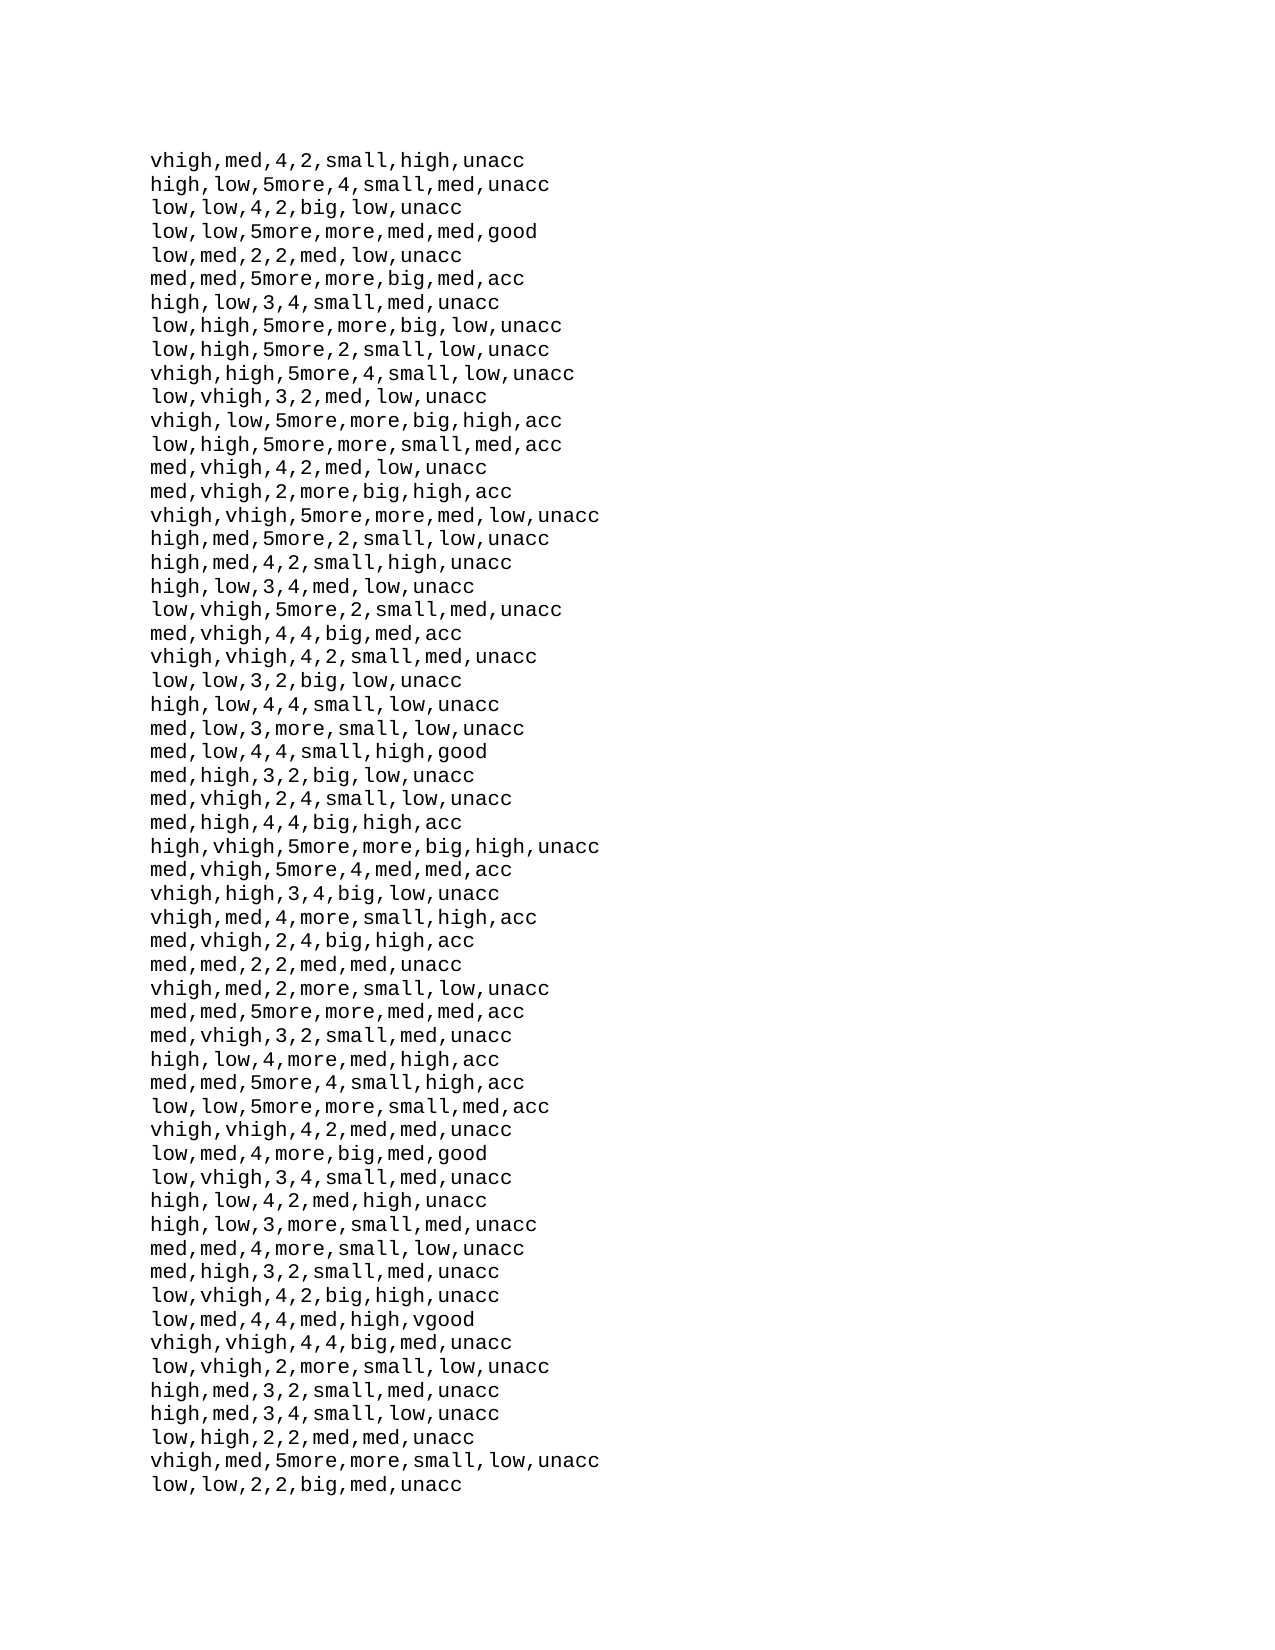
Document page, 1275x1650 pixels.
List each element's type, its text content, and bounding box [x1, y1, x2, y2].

text vhigh,med,4,more,small,high,acc [150, 907, 1125, 930]
text med,med,4,more,small,low,unacc [150, 1238, 1125, 1261]
text med,med,5more,more,big,med,acc [150, 268, 1125, 292]
text low,low,5more,more,small,med,acc [150, 1096, 1125, 1119]
text low,high,5more,more,big,low,unacc [150, 316, 1125, 339]
text low,med,4,more,big,med,good [150, 1143, 1125, 1167]
text low,vhigh,2,more,small,low,unacc [150, 1356, 1125, 1379]
text vhigh,vhigh,4,2,med,med,unacc [150, 1119, 1125, 1143]
text high,low,4,4,small,low,unacc [150, 694, 1125, 717]
text low,high,2,2,med,med,unacc [150, 1427, 1125, 1451]
text high,low,5more,4,small,med,unacc [150, 174, 1125, 197]
text med,high,3,2,small,med,unacc [150, 1261, 1125, 1285]
text vhigh,med,5more,more,small,low,unacc [150, 1451, 1125, 1474]
text low,vhigh,3,4,small,med,unacc [150, 1167, 1125, 1190]
text high,med,3,2,small,med,unacc [150, 1379, 1125, 1403]
text high,low,3,more,small,med,unacc [150, 1214, 1125, 1238]
text vhigh,high,5more,4,small,low,unacc [150, 363, 1125, 386]
text low,low,3,2,big,low,unacc [150, 670, 1125, 694]
text low,high,5more,more,small,med,acc [150, 434, 1125, 457]
text med,med,5more,more,med,med,acc [150, 1001, 1125, 1025]
text med,high,4,4,big,high,acc [150, 812, 1125, 836]
text low,vhigh,5more,2,small,med,unacc [150, 599, 1125, 623]
text high,low,4,more,med,high,acc [150, 1048, 1125, 1072]
text high,low,3,4,med,low,unacc [150, 576, 1125, 599]
text med,vhigh,2,4,big,high,acc [150, 930, 1125, 954]
text low,vhigh,4,2,big,high,unacc [150, 1285, 1125, 1309]
text med,vhigh,3,2,small,med,unacc [150, 1025, 1125, 1048]
text high,low,3,4,small,med,unacc [150, 292, 1125, 316]
text med,vhigh,2,more,big,high,acc [150, 481, 1125, 505]
text high,low,4,2,med,high,unacc [150, 1190, 1125, 1214]
text low,med,4,4,med,high,vgood [150, 1309, 1125, 1332]
text low,high,5more,2,small,low,unacc [150, 339, 1125, 363]
text vhigh,vhigh,5more,more,med,low,unacc [150, 505, 1125, 528]
text med,vhigh,4,2,med,low,unacc [150, 457, 1125, 481]
text low,med,2,2,med,low,unacc [150, 244, 1125, 268]
text low,low,2,2,big,med,unacc [150, 1474, 1125, 1498]
text vhigh,vhigh,4,4,big,med,unacc [150, 1332, 1125, 1356]
text vhigh,low,5more,more,big,high,acc [150, 410, 1125, 434]
text med,med,5more,4,small,high,acc [150, 1072, 1125, 1096]
text high,vhigh,5more,more,big,high,unacc [150, 836, 1125, 859]
text med,vhigh,4,4,big,med,acc [150, 623, 1125, 647]
text vhigh,high,3,4,big,low,unacc [150, 883, 1125, 907]
text low,low,4,2,big,low,unacc [150, 197, 1125, 221]
text med,low,4,4,small,high,good [150, 741, 1125, 765]
text vhigh,med,4,2,small,high,unacc [150, 150, 1125, 174]
text vhigh,vhigh,4,2,small,med,unacc [150, 647, 1125, 670]
text high,med,5more,2,small,low,unacc [150, 528, 1125, 552]
text low,vhigh,3,2,med,low,unacc [150, 386, 1125, 410]
text med,vhigh,2,4,small,low,unacc [150, 788, 1125, 812]
text med,low,3,more,small,low,unacc [150, 717, 1125, 741]
text low,low,5more,more,med,med,good [150, 221, 1125, 244]
text vhigh,med,2,more,small,low,unacc [150, 978, 1125, 1001]
text med,vhigh,5more,4,med,med,acc [150, 859, 1125, 883]
text high,med,3,4,small,low,unacc [150, 1403, 1125, 1427]
text high,med,4,2,small,high,unacc [150, 552, 1125, 576]
text med,med,2,2,med,med,unacc [150, 954, 1125, 978]
text med,high,3,2,big,low,unacc [150, 765, 1125, 788]
